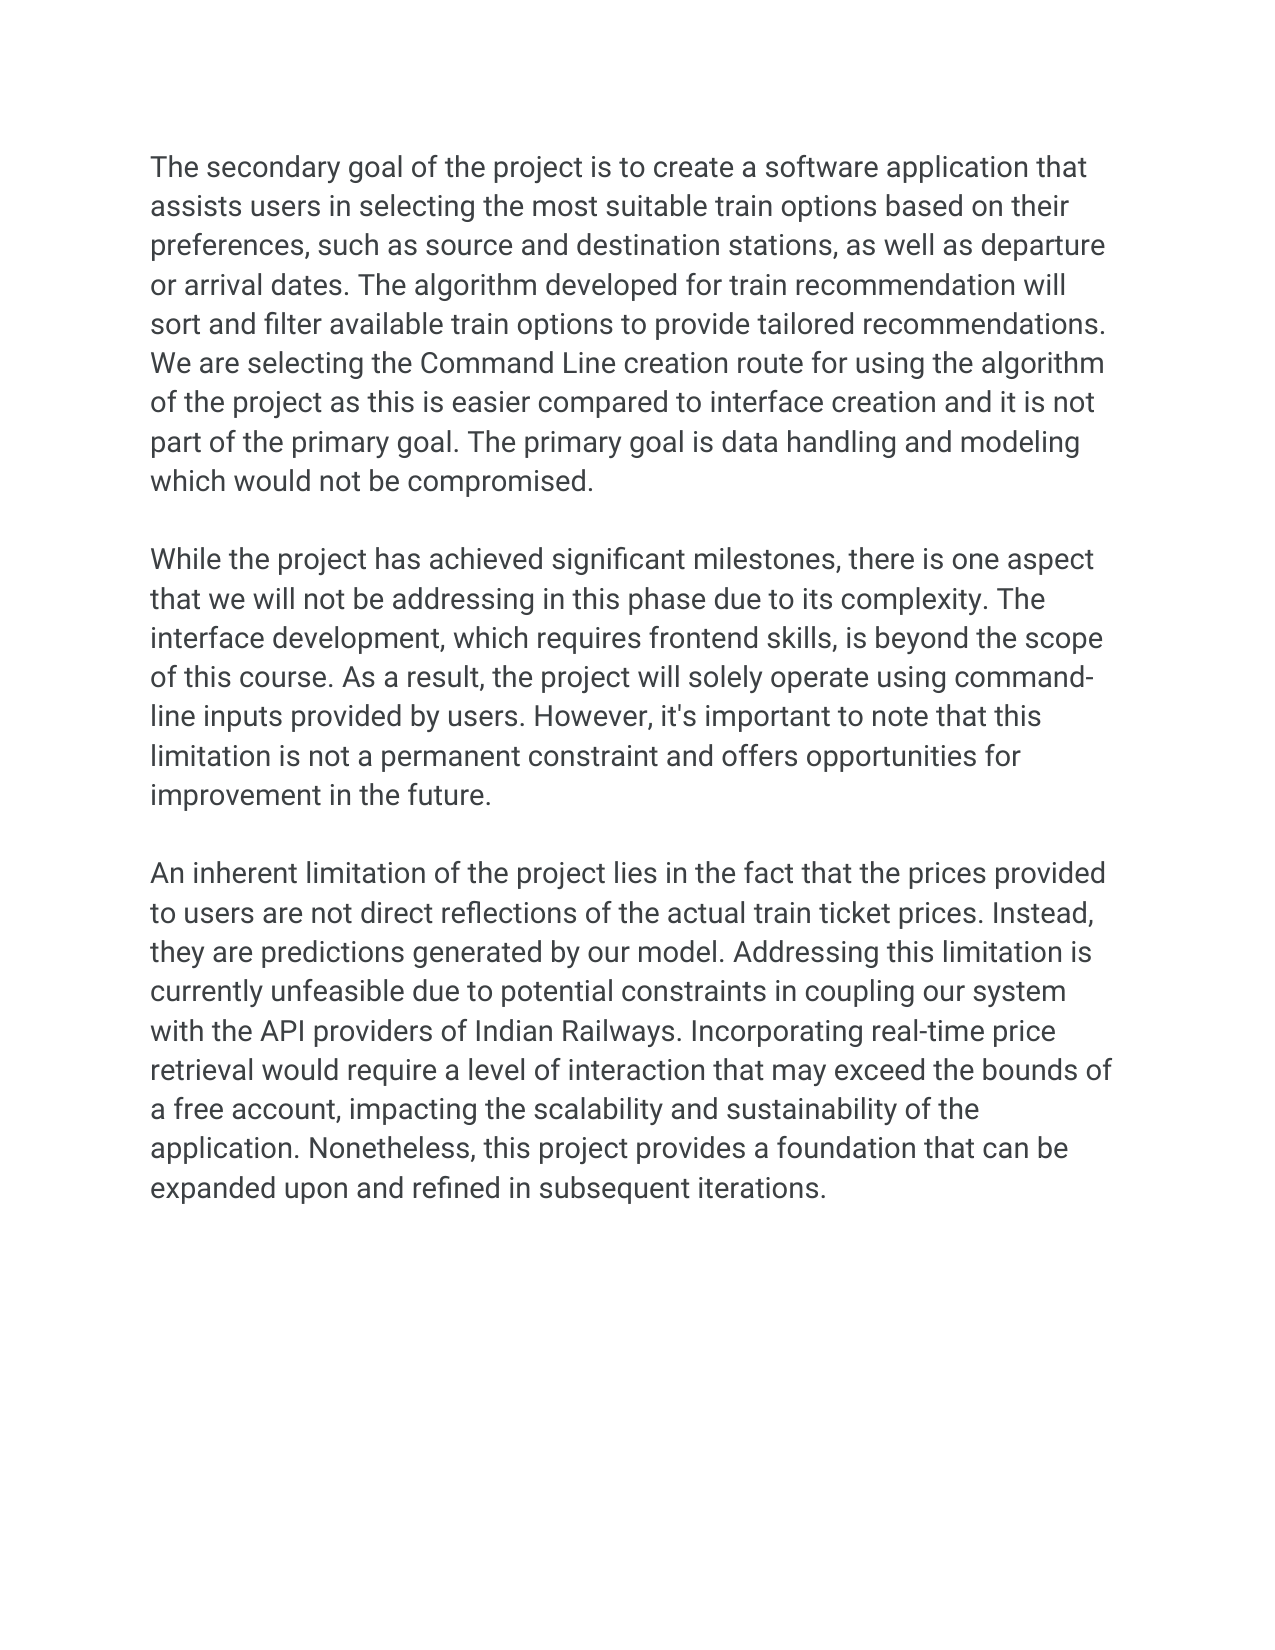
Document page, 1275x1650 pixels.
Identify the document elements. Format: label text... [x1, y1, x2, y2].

text An inherent limitation of the project lies in the fact that the prices provided to users are not direct reflections of the actual train ticket prices. Instead, they are predictions generated by our model. Addressing this limitation is currently unfeasible due to potential constraints in coupling our system with the API providers of Indian Railways. Incorporating real-time price retrieval would require a level of interaction that may exceed the bounds of a free account, impacting the scalability and sustainability of the application. Nonetheless, this project provides a foundation that can be expanded upon and refined in subsequent iterations. [150, 857, 1125, 1205]
text While the project has achieved significant milestones, there is one aspect that we will not be addressing in this phase due to its complexity. The interface development, which requires frontend skills, is beyond the scope of this course. As a result, the project will solely operate using command-line inputs provided by users. However, it's important to note that this limitation is not a permanent constraint and offers opportunities for improvement in the future. [150, 543, 1125, 812]
text The secondary goal of the project is to create a software application that assists users in selecting the most suitable train options based on their preferences, such as source and destination stations, as well as departure or arrival dates. The algorithm developed for train recommendation will sort and filter available train options to provide tailored recommendations. We are selecting the Command Line creation route for using the algorithm of the project as this is easier compared to interface creation and it is not part of the primary goal. The primary goal is data handling and modeling which would not be compromised. [150, 150, 1125, 498]
